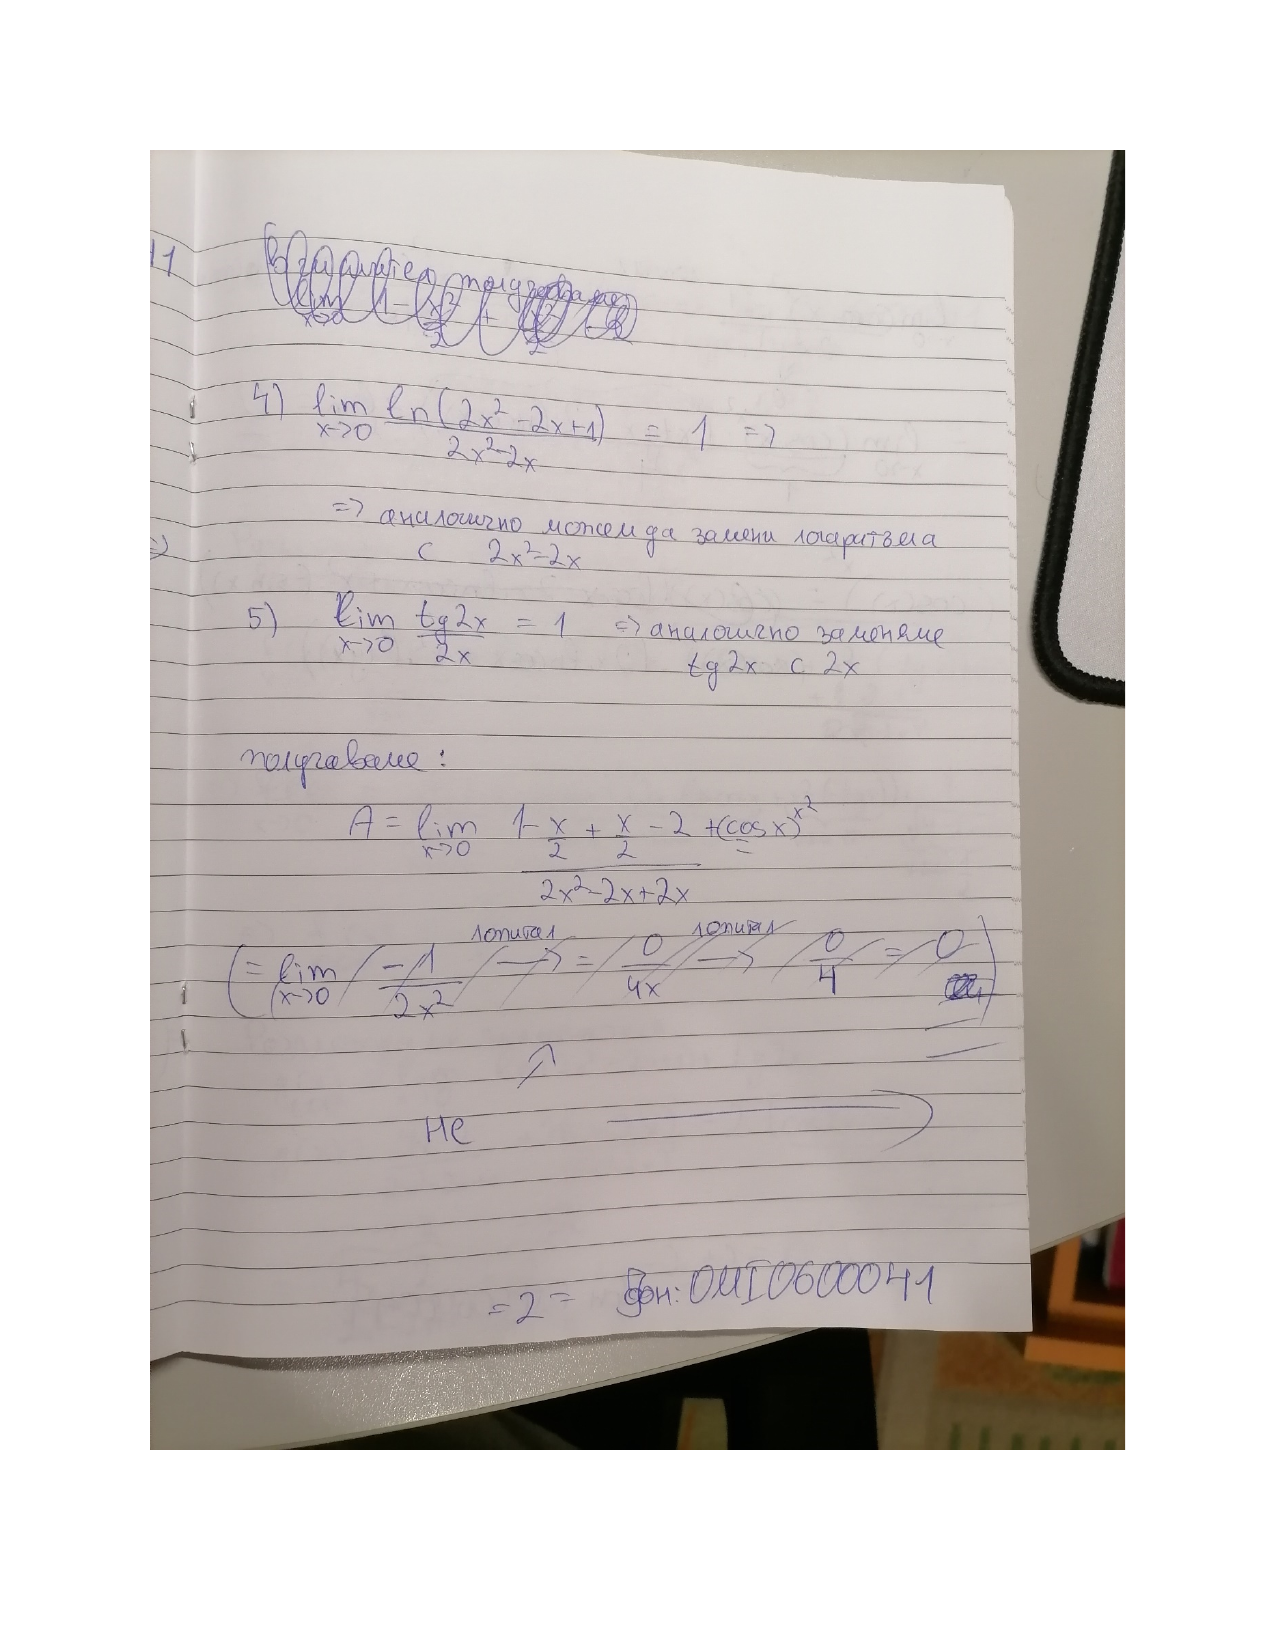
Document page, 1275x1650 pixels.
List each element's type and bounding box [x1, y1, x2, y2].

picture [150, 150, 1125, 1450]
